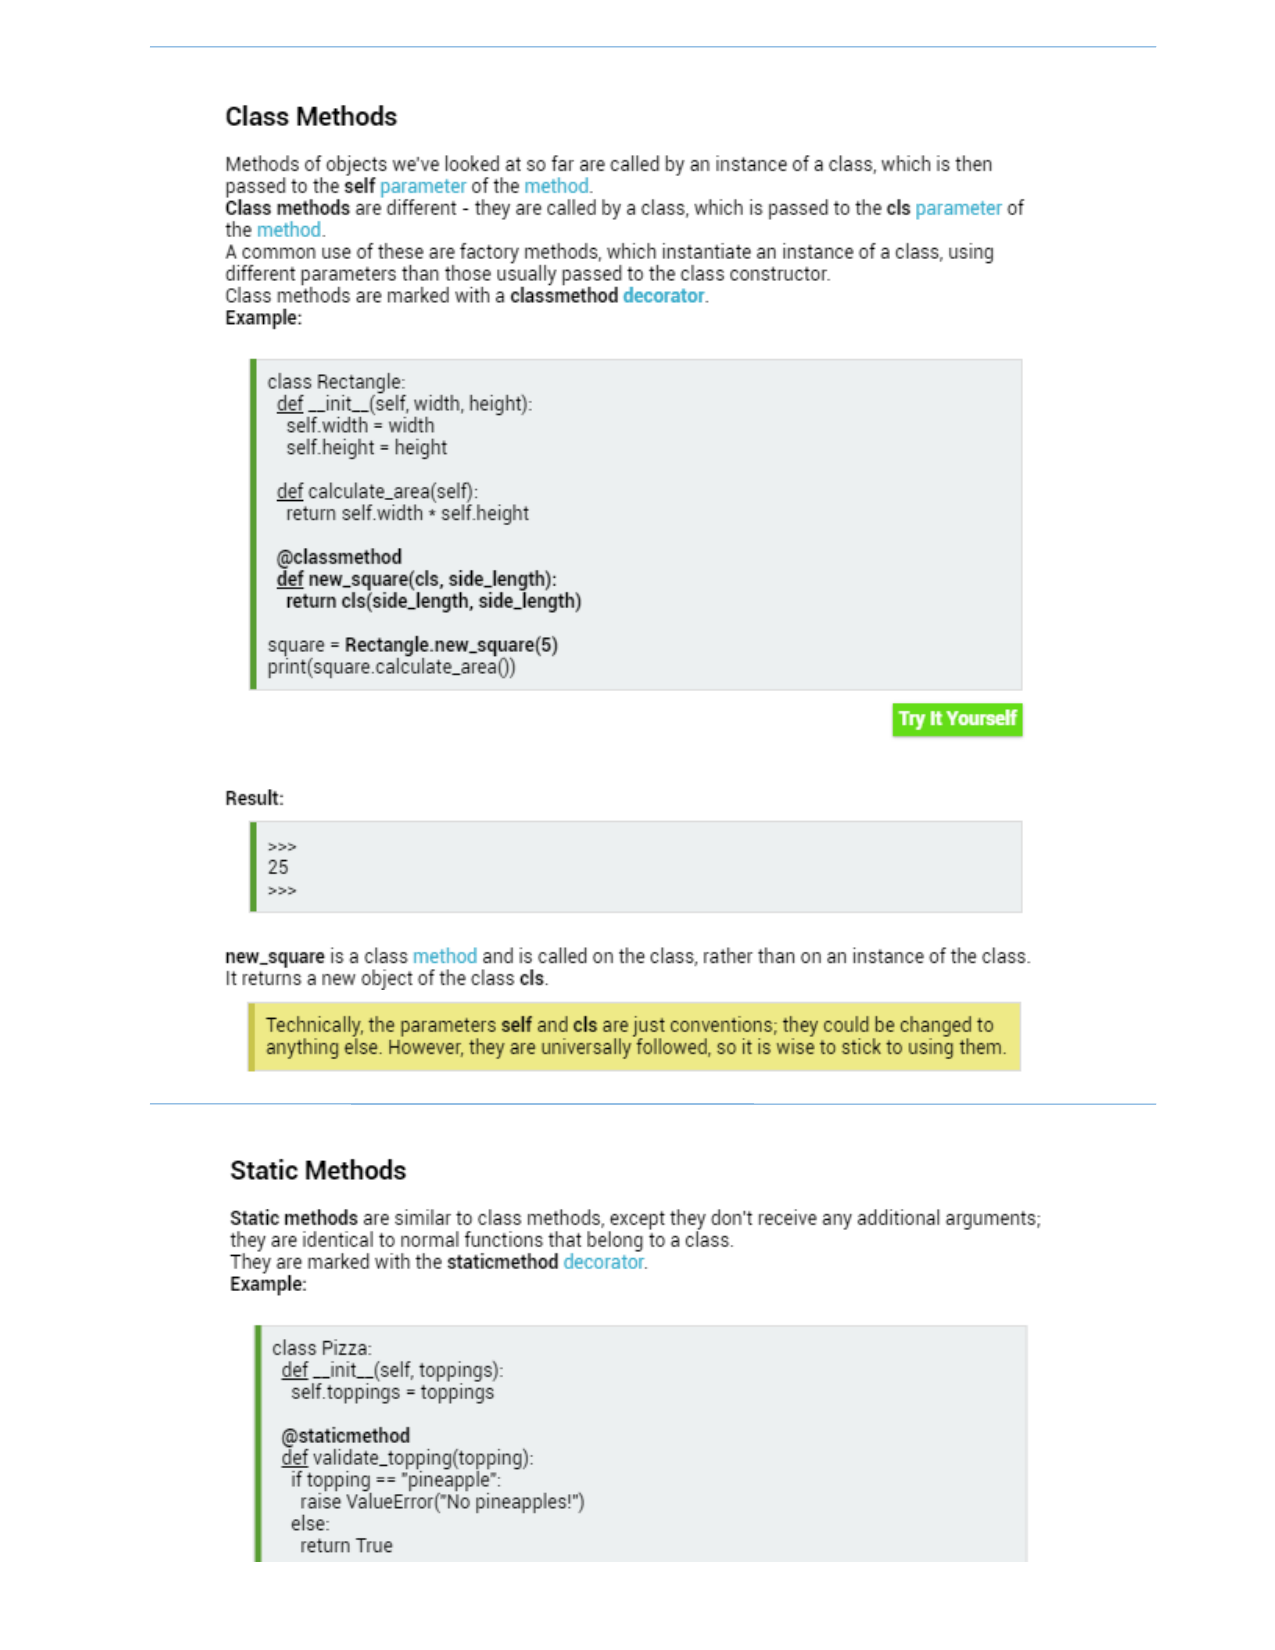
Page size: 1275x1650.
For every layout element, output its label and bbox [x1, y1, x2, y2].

picture [217, 1150, 1058, 1562]
picture [216, 991, 1059, 1086]
picture [213, 93, 1062, 990]
